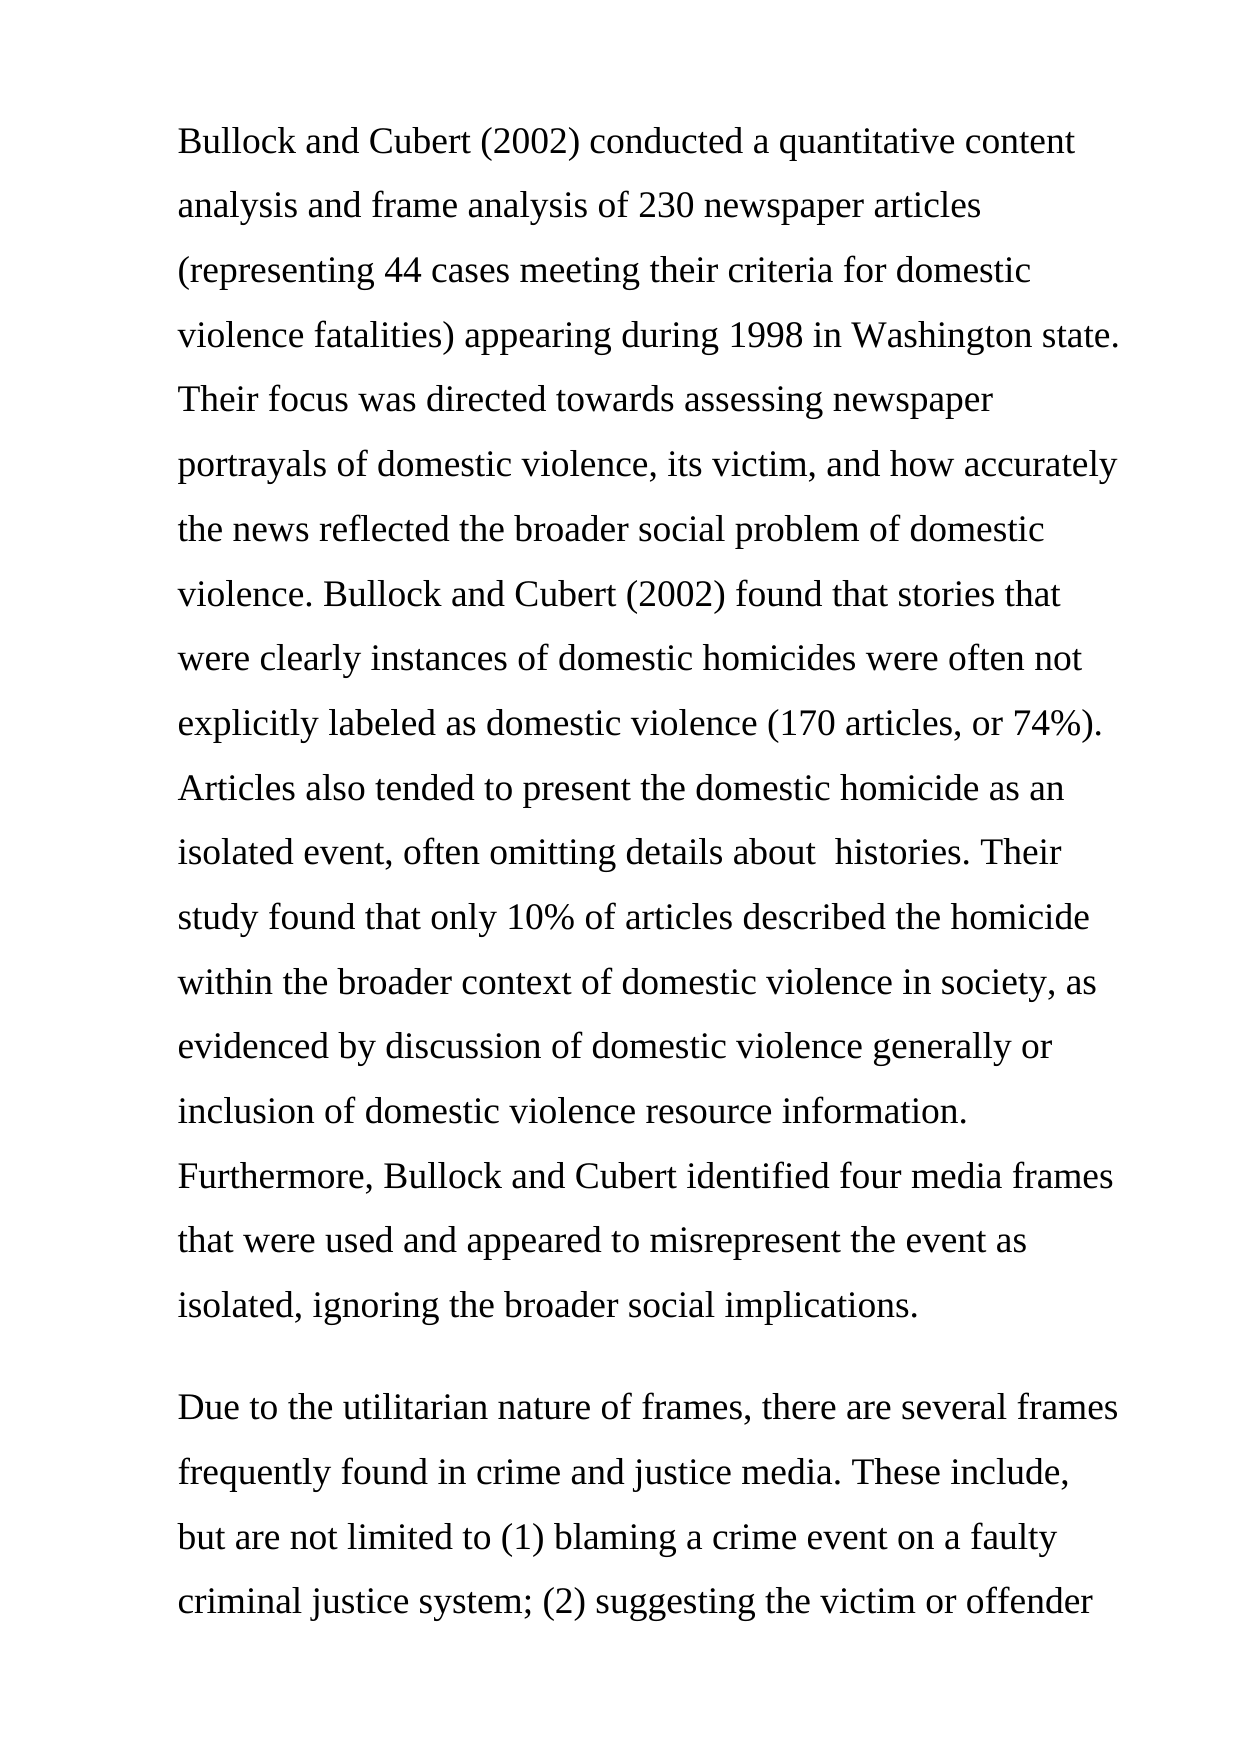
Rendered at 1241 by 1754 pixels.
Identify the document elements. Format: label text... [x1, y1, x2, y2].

text Bullock and Cubert (2002) conducted a quantitative content analysis and frame analysis of 230 newspaper articles (representing 44 cases meeting their criteria for domestic violence fatalities) appearing during 1998 in Washington state. Their focus was directed towards assessing newspaper portrayals of domestic violence, its victim, and how accurately the news reflected the broader social problem of domestic violence. Bullock and Cubert (2002) found that stories that were clearly instances of domestic homicides were often not explicitly labeled as domestic violence (170 articles, or 74%). Articles also tended to present the domestic homicide as an isolated event, often omitting details about histories. Their study found that only 10% of articles described the homicide within the broader context of domestic violence in society, as evidenced by discussion of domestic violence generally or inclusion of domestic violence resource information. Furthermore, Bullock and Cubert identified four media frames that were used and appeared to misrepresent the event as isolated, ignoring the broader social implications. [177, 118, 1122, 1326]
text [177, 1385, 1122, 1622]
